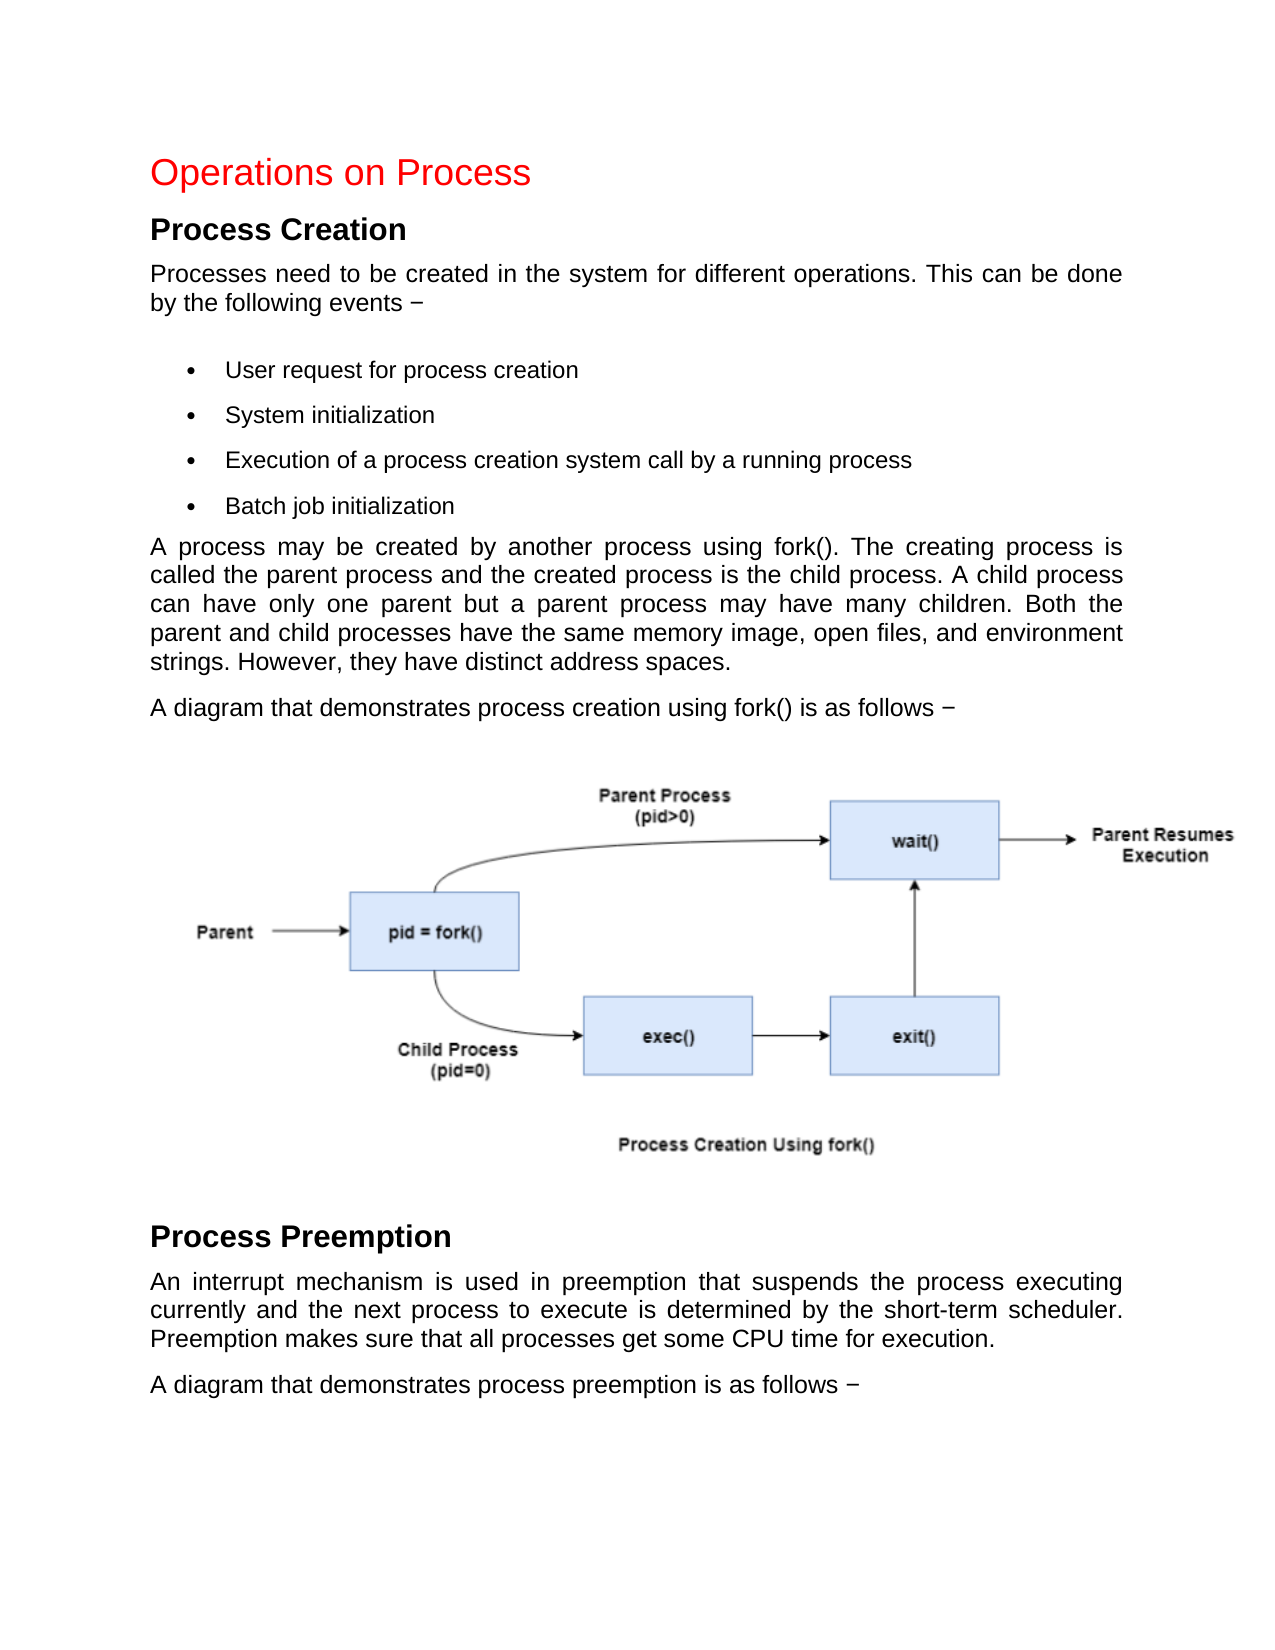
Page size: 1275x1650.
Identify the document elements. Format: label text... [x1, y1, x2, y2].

list System initialization [187, 391, 1125, 428]
list User request for process creation [187, 346, 1125, 383]
list Execution of a process creation system call by a running process [187, 436, 1125, 474]
picture [150, 739, 1275, 1201]
text A diagram that demonstrates process preemption is as follows − [150, 1370, 1125, 1399]
text Process Creation [150, 211, 1125, 247]
text A diagram that demonstrates process creation using fork() is as follows − [150, 693, 1125, 722]
text Processes need to be created in the system for different operations. This can be done by the following events − [150, 259, 1125, 317]
text A process may be created by another process using fork(). The creating process is called the parent process and the created process is the child process. A child process can have only one parent but a parent process may have many children. Both the parent and child processes have the same memory image, open files, and environment strings. However, they have distinct address spaces. [150, 532, 1125, 675]
text Operations on Process [150, 150, 1125, 193]
text Process Preemption [150, 1218, 1125, 1254]
text An interrupt mechanism is used in preemption that suspends the process executing currently and the next process to execute is determined by the short-term scheduler. Preemption makes sure that all processes get some CPU time for execution. [150, 1267, 1125, 1353]
list Batch job initialization [187, 482, 1125, 519]
